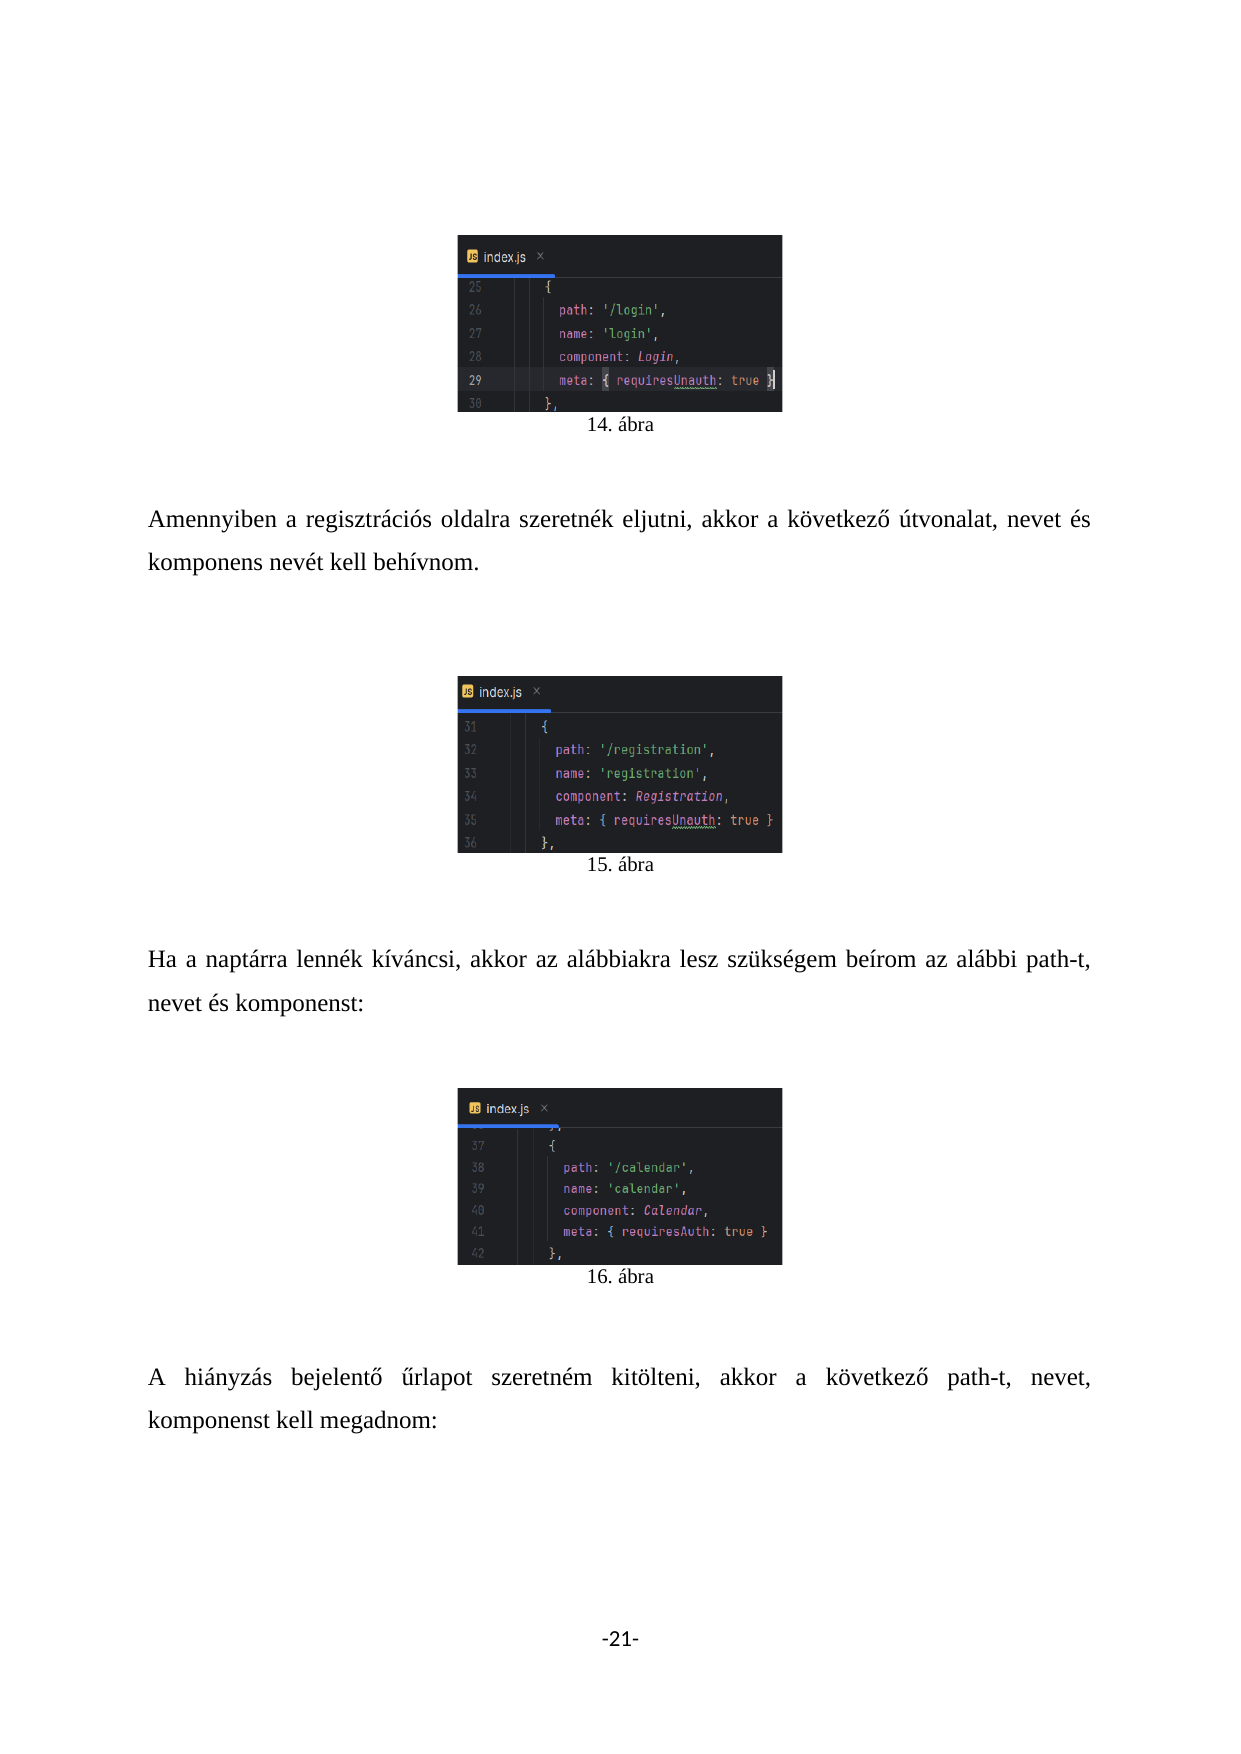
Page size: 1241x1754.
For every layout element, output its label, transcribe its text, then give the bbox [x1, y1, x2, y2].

picture [457, 676, 783, 853]
text Amennyiben a regisztrációs oldalra szeretnék eljutni, akkor a következő útvonalat, nevet és komponens nevét kell behívnom. [148, 504, 1092, 576]
text 16. ábra [148, 1031, 1092, 1288]
picture [457, 235, 783, 412]
text Ha a naptárra lennék kíváncsi, akkor az alábbiakra lesz szükségem beírom az alábbi path-t, nevet és komponenst: [148, 944, 1092, 1016]
picture [457, 1088, 783, 1265]
text 15. ábra [148, 590, 1092, 876]
text A hiányzás bejelentő űrlapot szeretném kitölteni, akkor a következő path-t, nevet, komponenst kell megadnom: [148, 1362, 1092, 1434]
